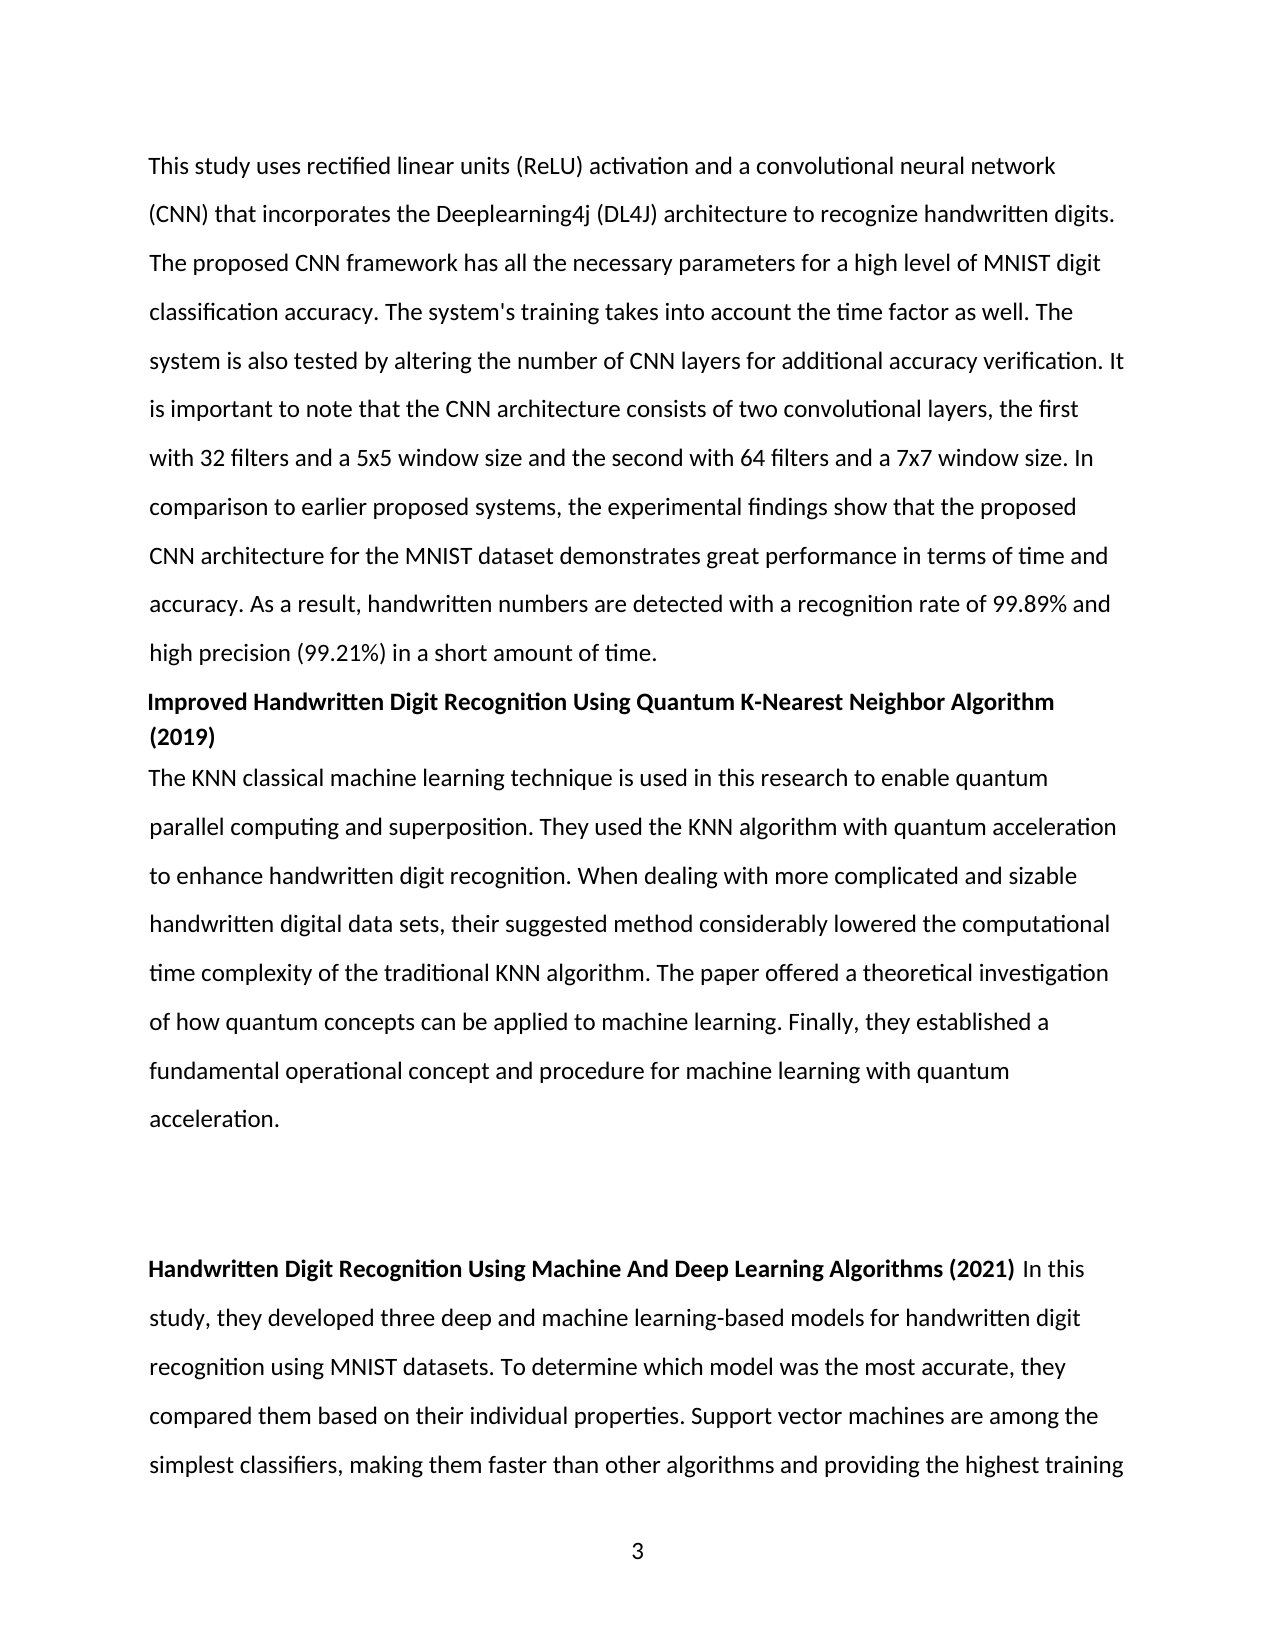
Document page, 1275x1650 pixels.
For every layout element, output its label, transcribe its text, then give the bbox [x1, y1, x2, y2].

text (CNN) that incorporates the Deeplearning4j (DL4J) architecture to recognize handwritten digits. The proposed CNN framework has all the necessary parameters for a high level of MNIST digit classification accuracy. The system's training takes into account the time factor as well. The system is also tested by altering the number of CNN layers for additional accuracy verification. It is important to note that the CNN architecture consists of two convolutional layers, the first with 32 filters and a 5x5 window size and the second with 64 filters and a 7x7 window size. In comparison to earlier proposed systems, the experimental findings show that the proposed CNN architecture for the MNIST dataset demonstrates great performance in terms of time and accuracy. As a result, handwritten numbers are detected with a recognition rate of 99.89% and high precision (99.21%) in a short amount of time. [148, 199, 1125, 668]
text Improved Handwritten Digit Recognition Using Quantum K-Nearest Neighbor Algorithm (2019) [147, 686, 1123, 753]
text This study uses rectified linear units (ReLU) activation and a convolutional neural network [148, 150, 1125, 181]
text The KNN classical machine learning technique is used in this research to enable quantum parallel computing and superposition. They used the KNN algorithm with quantum acceleration to enhance handwritten digit recognition. When dealing with more complicated and sizable handwritten digital data sets, their suggested method considerably lowered the computational time complexity of the traditional KNN algorithm. The paper offered a theoretical investigation of how quantum concepts can be applied to machine learning. Finally, they established a fundamental operational concept and procedure for machine learning with quantum acceleration. [148, 762, 1125, 1134]
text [148, 1253, 1125, 1480]
